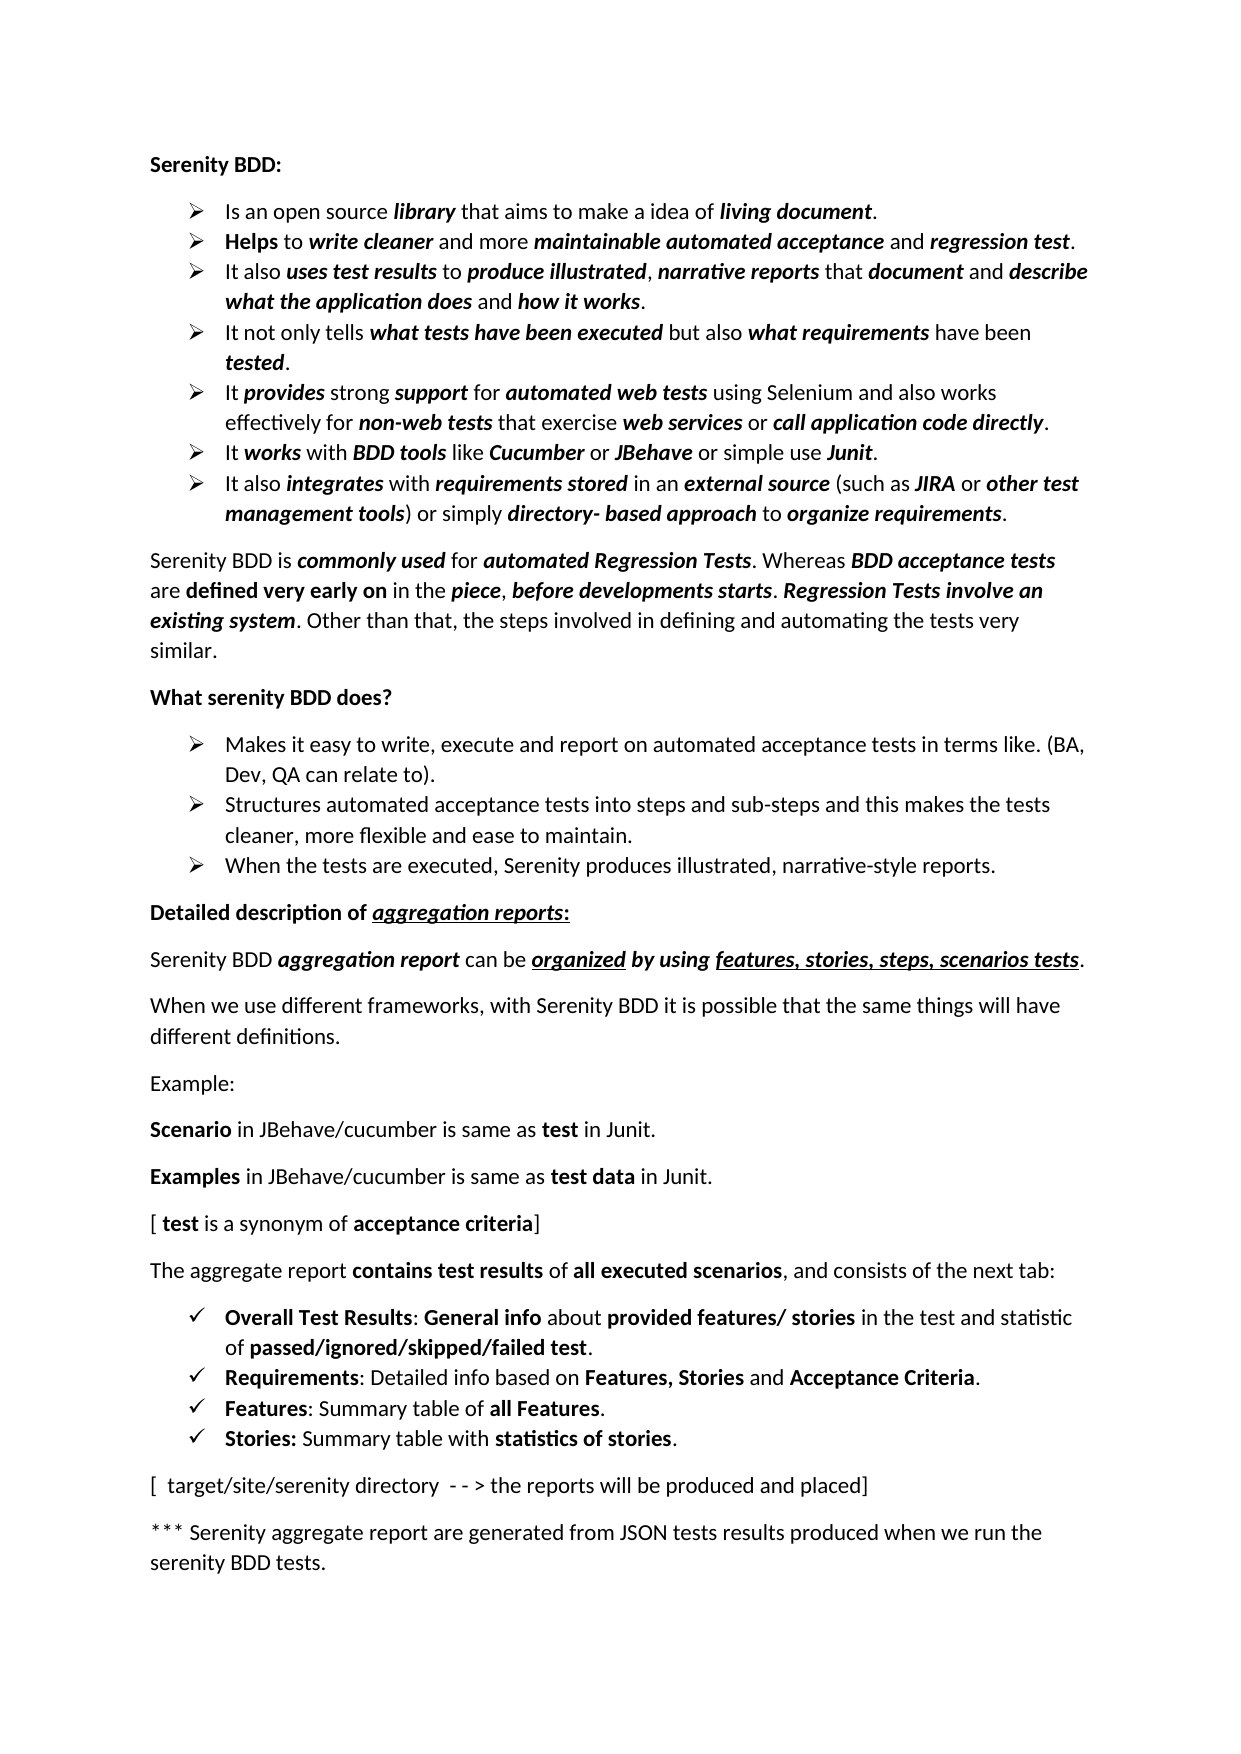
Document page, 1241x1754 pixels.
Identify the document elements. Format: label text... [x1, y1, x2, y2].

list Stories: Summary table with statistics of stories. [187, 1424, 1090, 1452]
list Requirements: Detailed info based on Features, Stories and Acceptance Criteria. [187, 1363, 1090, 1392]
text The aggregate report contains test results of all executed scenarios, and consists of the next tab: [150, 1256, 1090, 1284]
text [ test is a synonym of acceptance criteria] [150, 1209, 1090, 1237]
list It works with BDD tools like Cucumber or JBehave or simple use Junit. [187, 438, 1090, 467]
text Examples in JBehave/cucumber is same as test data in Junit. [150, 1162, 1090, 1191]
text What serenity BDD does? [150, 683, 1090, 711]
list It provides strong support for automated web tests using Selenium and also works effectively for non-web tests that exercise web services or call application code directly. [187, 378, 1090, 436]
text Serenity BDD aggregation report can be organized by using features, stories, steps, scenarios tests. [150, 945, 1090, 973]
text Serenity BDD: [150, 150, 1090, 178]
list It not only tells what tests have been executed but also what requirements have been tested. [187, 318, 1090, 376]
text Example: [150, 1069, 1090, 1097]
list Structures automated acceptance tests into steps and sub-steps and this makes the tests cleaner, more flexible and ease to maintain. [187, 791, 1090, 849]
list Helps to write cleaner and more maintainable automated acceptance and regression test. [187, 227, 1090, 255]
text Detailed description of aggregation reports: [150, 898, 1090, 926]
list Makes it easy to write, execute and report on automated acceptance tests in terms like. (BA, Dev, QA can relate to). [187, 730, 1090, 788]
text [ target/site/serenity directory - - > the reports will be produced and placed] [150, 1471, 1090, 1499]
text When we use different frameworks, with Serenity BDD it is possible that the same things will have different definitions. [150, 992, 1090, 1050]
list Features: Summary table of all Features. [187, 1394, 1090, 1422]
text *** Serenity aggregate report are generated from JSON tests results produced when we run the serenity BDD tests. [150, 1518, 1090, 1576]
list It also integrates with requirements stored in an external source (such as JIRA or other test management tools) or simply directory- based approach to organize requirements. [187, 469, 1090, 527]
list Is an open source library that aims to make a idea of living document. [187, 197, 1090, 225]
list When the tests are executed, Serenity produces illustrated, narrative-style reports. [187, 851, 1090, 879]
text Serenity BDD is commonly used for automated Regression Tests. Whereas BDD acceptance tests are defined very early on in the piece, before developments starts. Regression Tests involve an existing system. Other than that, the steps involved in defining and automating the tests very similar. [150, 546, 1090, 664]
text Scenario in JBehave/cucumber is same as test in Junit. [150, 1116, 1090, 1144]
list Overall Test Results: General info about provided features/ stories in the test and statistic of passed/ignored/skipped/failed test. [187, 1303, 1090, 1361]
list It also uses test results to produce illustrated, narrative reports that document and describe what the application does and how it works. [187, 257, 1090, 316]
